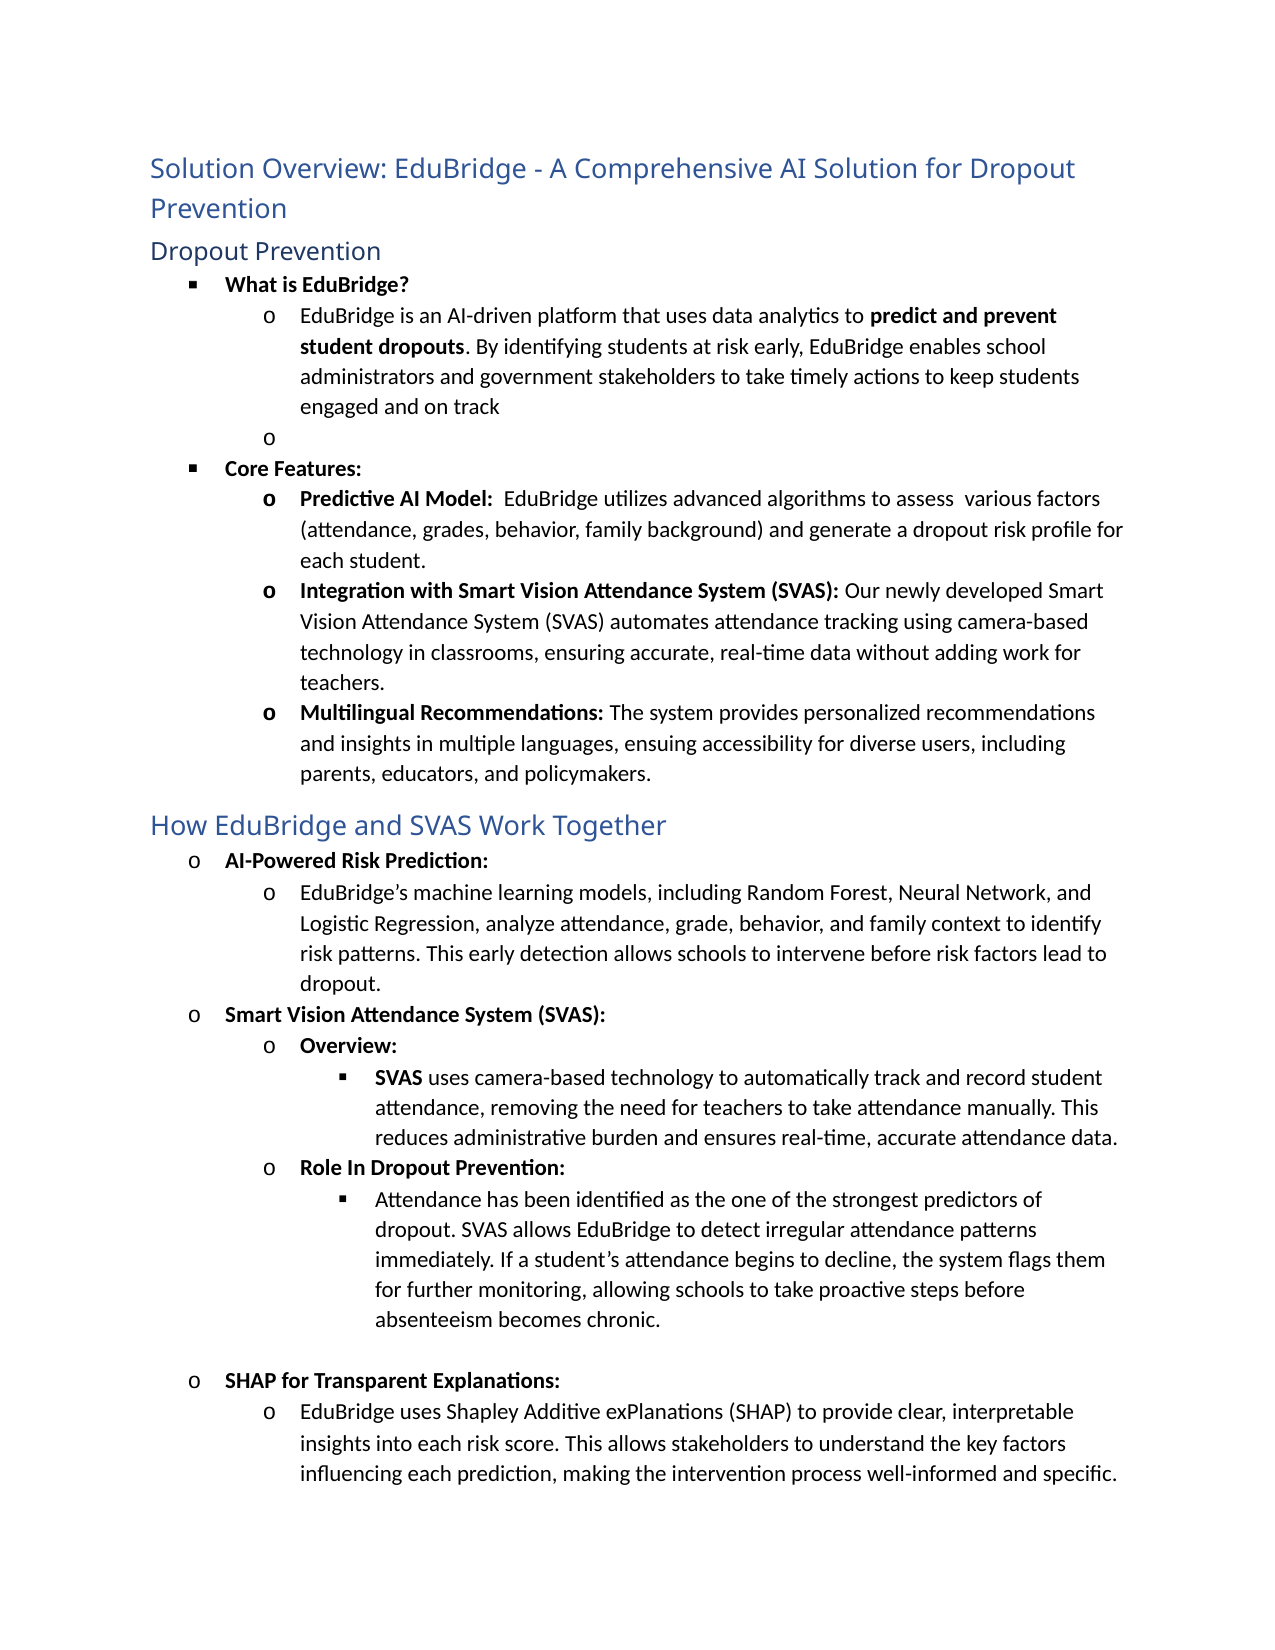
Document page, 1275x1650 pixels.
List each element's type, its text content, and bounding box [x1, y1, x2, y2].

list What is EduBridge? [187, 271, 1125, 298]
list Integration with Smart Vision Attendance System (SVAS): Our newly developed Smart Vision Attendance System (SVAS) automates attendance tracking using camera-based technology in classrooms, ensuring accurate, real-time data without adding work for teachers. [262, 576, 1125, 696]
list SVAS uses camera-based technology to automatically track and record student attendance, removing the need for teachers to take attendance manually. This reduces administrative burden and ensures real-time, accurate attendance data. [337, 1063, 1125, 1151]
list EduBridge’s machine learning models, including Random Forest, Neural Network, and Logistic Regression, analyze attendance, grade, behavior, and family context to identify risk patterns. This early detection allows schools to intervene before risk factors lead to dropout. [262, 878, 1125, 997]
subtitle How EduBridge and SVAS Work Together [150, 806, 1125, 843]
subtitle Solution Overview: EduBridge - A Comprehensive AI Solution for Dropout Prevention [150, 150, 1125, 227]
list Smart Vision Attendance System (SVAS): [187, 1000, 1125, 1029]
list EduBridge is an AI-driven platform that uses data analytics to predict and prevent student dropouts. By identifying students at risk early, EduBridge enables school administrators and government stakeholders to take timely actions to keep students engaged and on track [262, 301, 1125, 421]
list AI-Powered Risk Prediction: [187, 846, 1125, 875]
list SHAP for Transparent Explanations: [187, 1366, 1125, 1395]
list Overview: [262, 1031, 1125, 1060]
subtitle Dropout Prevention [150, 234, 1125, 268]
list Multilingual Recommendations: The system provides personalized recommendations and insights in multiple languages, ensuing accessibility for diverse users, including parents, educators, and policymakers. [262, 698, 1125, 788]
list Role In Dropout Prevention: [262, 1153, 1125, 1182]
list EduBridge uses Shapley Additive exPlanations (SHAP) to provide clear, interpretable insights into each risk score. This allows stakeholders to understand the key factors influencing each prediction, making the intervention process well-informed and specific. [262, 1397, 1125, 1487]
list Attendance has been identified as the one of the strongest predictors of dropout. SVAS allows EduBridge to detect irregular attendance patterns immediately. If a student’s attendance begins to decline, the system flags them for further monitoring, allowing schools to take proactive steps before absenteeism becomes chronic. [337, 1185, 1125, 1333]
list Predictive AI Model: EduBridge utilizes advanced algorithms to assess various factors (attendance, grades, behavior, family background) and generate a dropout risk profile for each student. [262, 484, 1125, 574]
list Core Features: [187, 454, 1125, 482]
